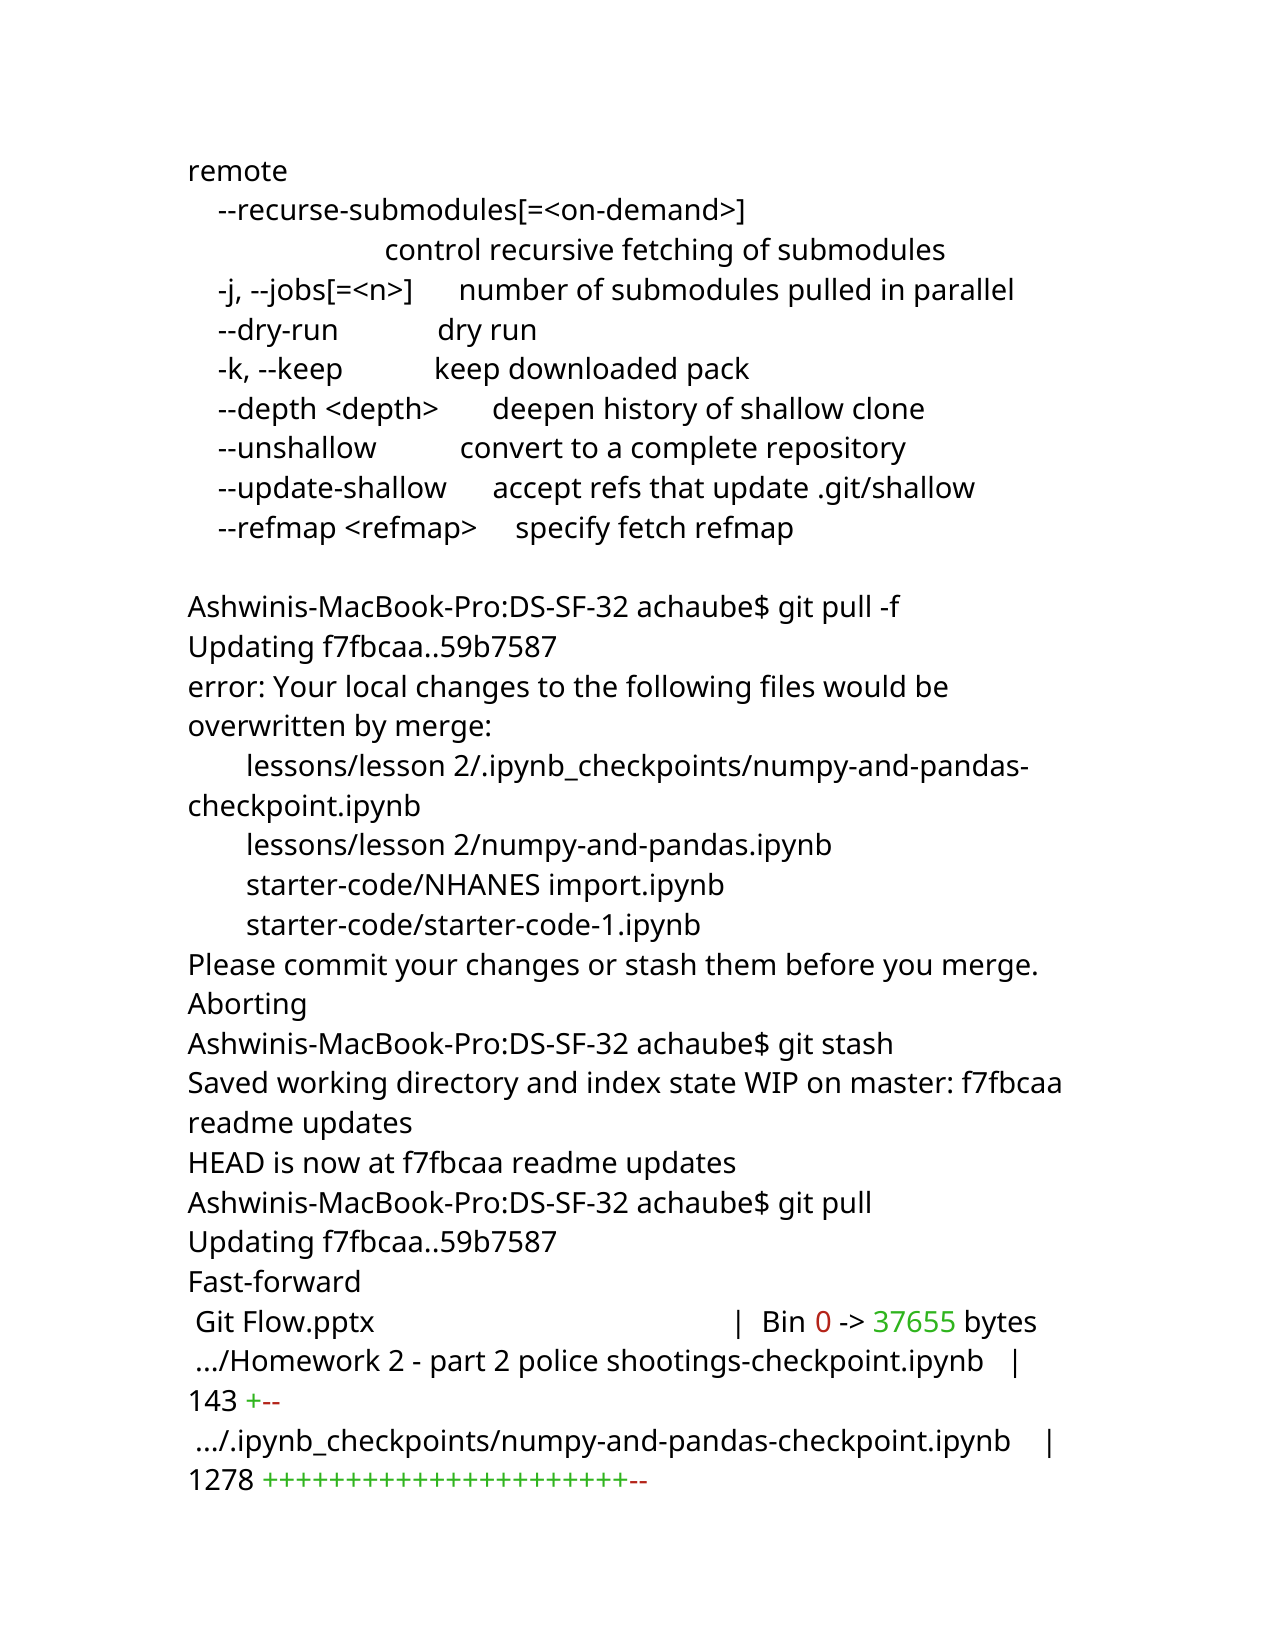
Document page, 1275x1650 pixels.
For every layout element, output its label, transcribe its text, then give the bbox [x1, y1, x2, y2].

text Saved working directory and index state WIP on master: f7fbcaa readme updates [187, 1063, 1087, 1142]
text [187, 150, 1087, 190]
text -k, --keep keep downloaded pack [187, 348, 1087, 388]
text --recurse-submodules[=<on-demand>] [187, 190, 1087, 229]
text .../.ipynb_checkpoints/numpy-and-pandas-checkpoint.ipynb | 1278 ++++++++++++++++++++++-- [187, 1420, 1087, 1499]
text Fast-forward [187, 1261, 1087, 1301]
text Git Flow.pptx | Bin 0 -> 37655 bytes [187, 1301, 1087, 1341]
text error: Your local changes to the following files would be overwritten by merge: [187, 666, 1087, 745]
text lessons/lesson 2/.ipynb_checkpoints/numpy-and-pandas-checkpoint.ipynb [187, 745, 1087, 825]
text -j, --jobs[=<n>] number of submodules pulled in parallel [187, 269, 1087, 309]
text Ashwinis-MacBook-Pro:DS-SF-32 achaube$ git pull -f [187, 587, 1087, 626]
text --unshallow convert to a complete repository [187, 428, 1087, 467]
text HEAD is now at f7fbcaa readme updates [187, 1142, 1087, 1182]
text Please commit your changes or stash them before you merge. [187, 944, 1087, 983]
text lessons/lesson 2/numpy-and-pandas.ipynb [187, 825, 1087, 864]
text --dry-run dry run [187, 309, 1087, 348]
text --update-shallow accept refs that update .git/shallow [187, 467, 1087, 507]
text starter-code/starter-code-1.ipynb [187, 904, 1087, 944]
text Updating f7fbcaa..59b7587 [187, 626, 1087, 666]
text control recursive fetching of submodules [187, 229, 1087, 269]
text --depth <depth> deepen history of shallow clone [187, 388, 1087, 428]
text Aborting [187, 983, 1087, 1023]
text .../Homework 2 - part 2 police shootings-checkpoint.ipynb | 143 +-- [187, 1341, 1087, 1420]
text Ashwinis-MacBook-Pro:DS-SF-32 achaube$ git stash [187, 1023, 1087, 1063]
text starter-code/NHANES import.ipynb [187, 864, 1087, 904]
text Updating f7fbcaa..59b7587 [187, 1222, 1087, 1261]
text --refmap <refmap> specify fetch refmap [187, 507, 1087, 547]
text Ashwinis-MacBook-Pro:DS-SF-32 achaube$ git pull [187, 1182, 1087, 1222]
